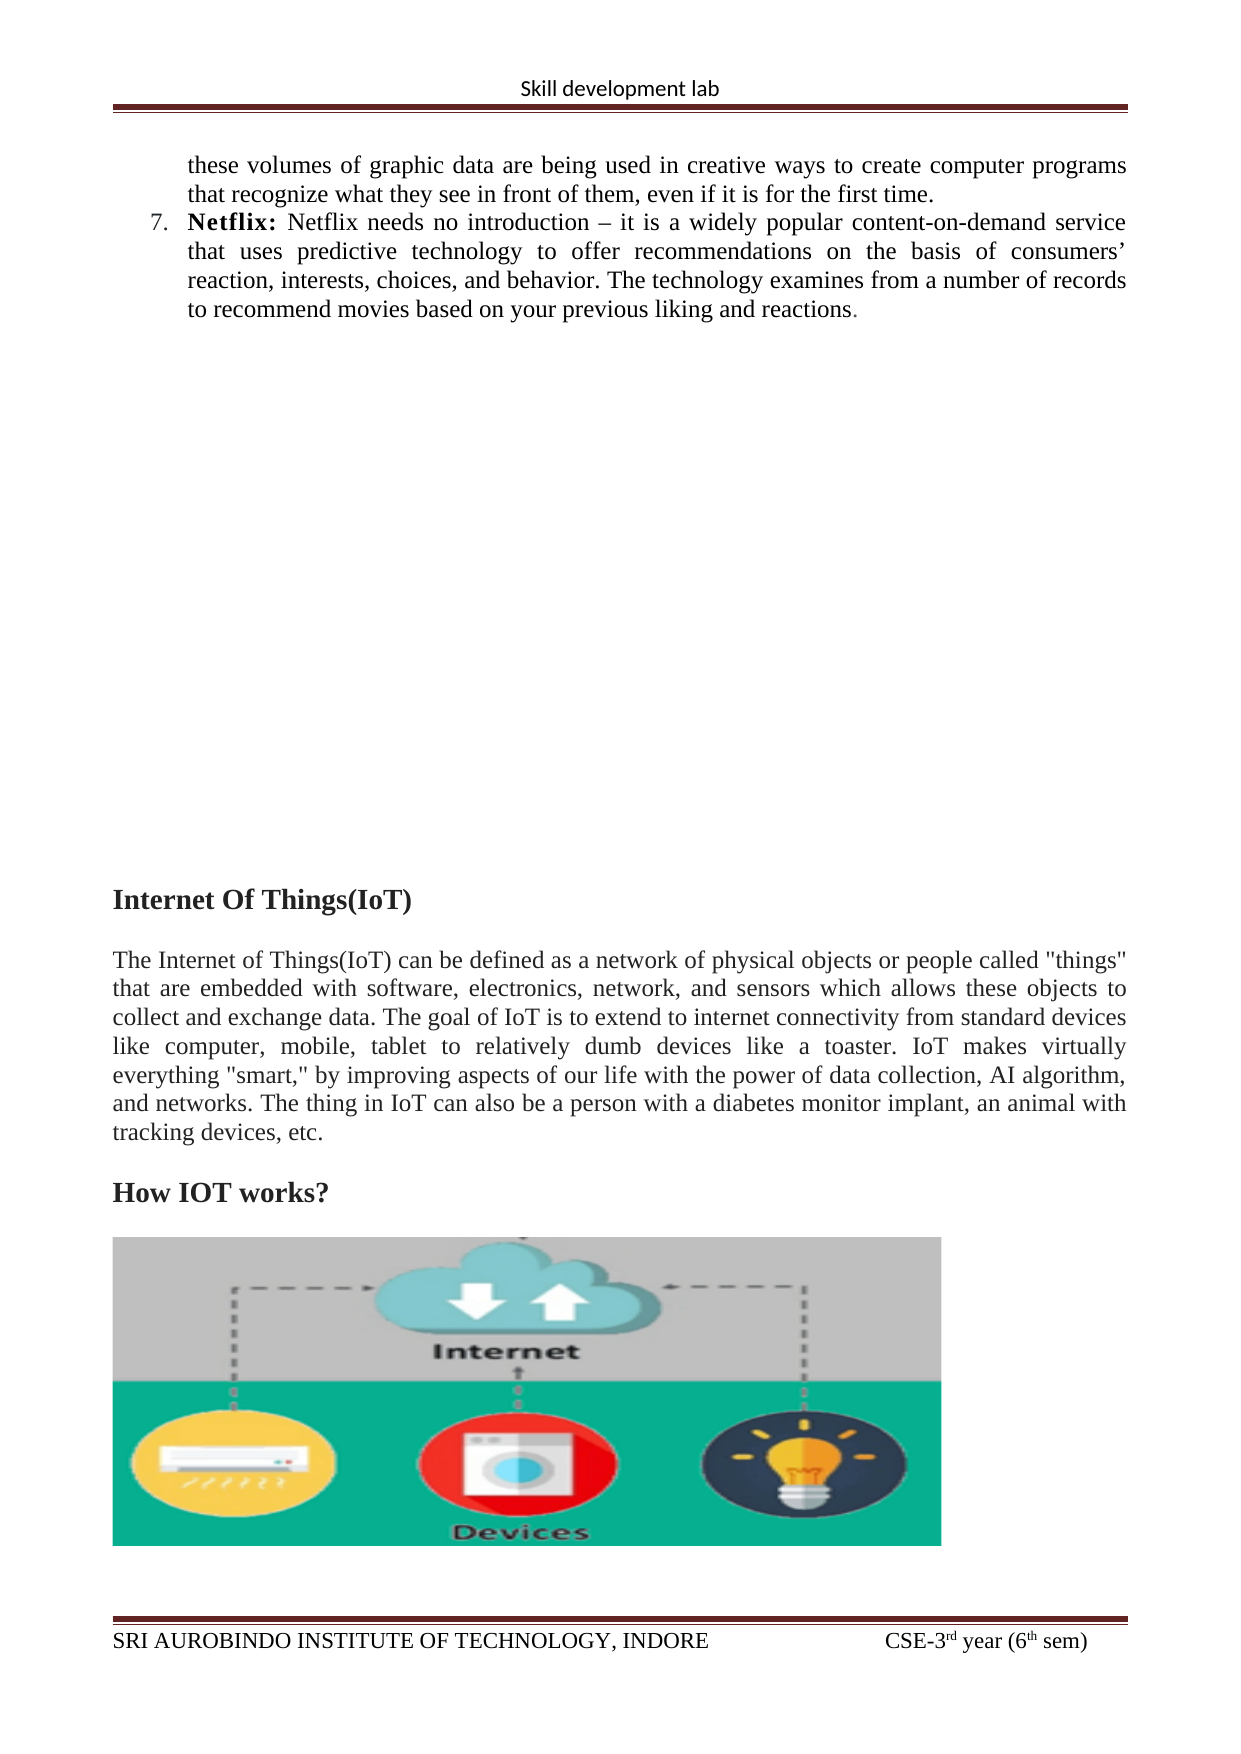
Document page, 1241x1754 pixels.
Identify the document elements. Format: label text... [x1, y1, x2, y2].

list Netflix: Netflix needs no introduction – it is a widely popular content-on-demand service that uses predictive technology to offer recommendations on the basis of consumers’ reaction, interests, choices, and behavior. The technology examines from a number of records to recommend movies based on your previous liking and reactions. [150, 207, 1128, 322]
picture [112, 1237, 942, 1546]
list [150, 150, 1128, 207]
text How IOT works? [112, 1175, 1128, 1209]
text The Internet of Things(IoT) can be defined as a network of physical objects or people called "things" that are embedded with software, electronics, network, and sensors which allows these objects to collect and exchange data. The goal of IoT is to extend to internet connectivity from standard devices like computer, mobile, tablet to relatively dumb devices like a toaster. IoT makes virtually everything "smart," by improving aspects of our life with the power of data collection, AI algorithm, and networks. The thing in IoT can also be a person with a diabetes monitor implant, an animal with tracking devices, etc. [112, 945, 1128, 1146]
text Internet Of Things(IoT) [112, 882, 1128, 916]
